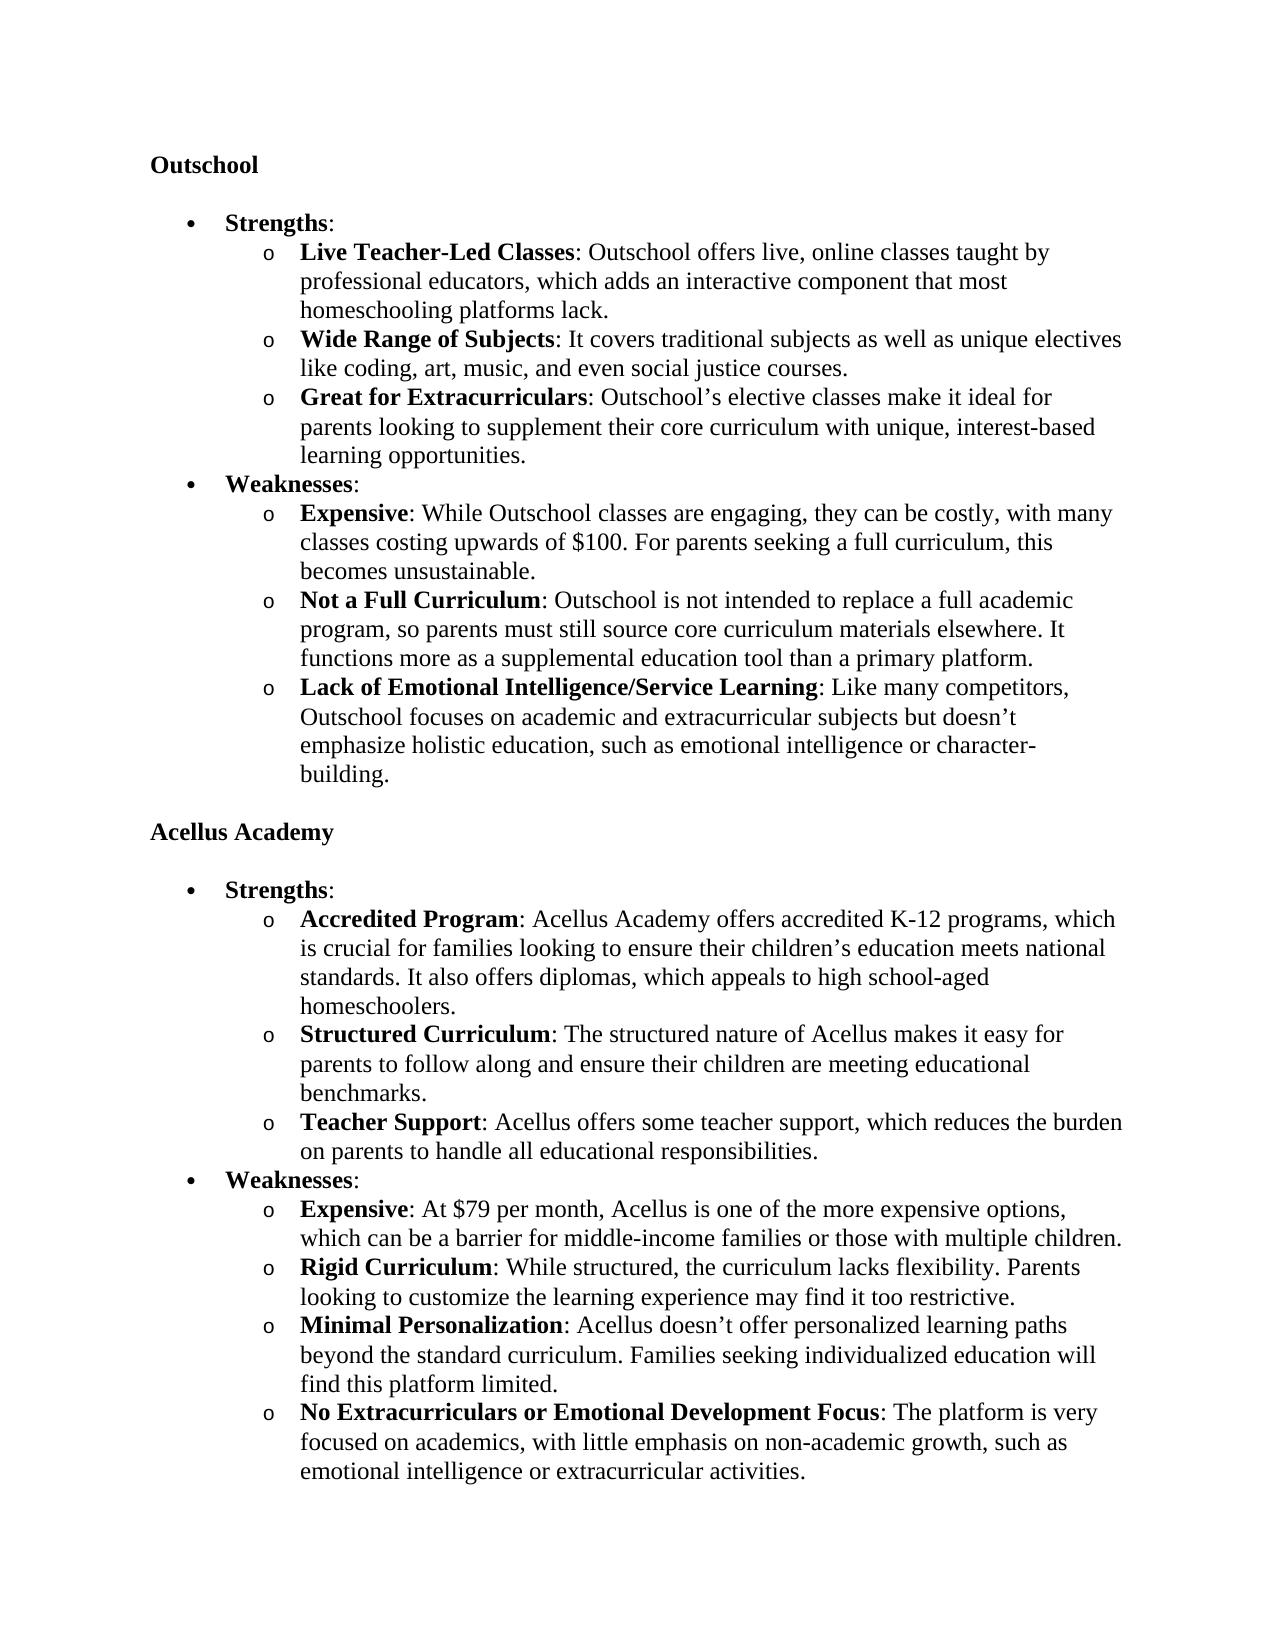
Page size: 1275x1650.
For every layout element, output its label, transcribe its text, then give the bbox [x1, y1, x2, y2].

list Live Teacher-Led Classes: Outschool offers live, online classes taught by professional educators, which adds an interactive component that most homeschooling platforms lack. [262, 237, 1125, 324]
list No Extracurriculars or Emotional Development Focus: The platform is very focused on academics, with little emphasis on non-academic growth, such as emotional intelligence or extracurricular activities. [262, 1397, 1125, 1484]
list Expensive: While Outschool classes are engaging, they can be costly, with many classes costing upwards of $100. For parents seeking a full curriculum, this becomes unsustainable. [262, 498, 1125, 585]
text Outschool [150, 150, 1125, 179]
list Great for Extracurriculars: Outschool’s elective classes make it ideal for parents looking to supplement their core curriculum with unique, interest-based learning opportunities. [262, 382, 1125, 469]
list Wide Range of Subjects: It covers traditional subjects as well as unique electives like coding, art, music, and even social justice courses. [262, 324, 1125, 382]
list Structured Curriculum: The structured nature of Acellus makes it easy for parents to follow along and ensure their children are meeting educational benchmarks. [262, 1019, 1125, 1107]
text Acellus Academy [150, 817, 1125, 846]
list Not a Full Curriculum: Outschool is not intended to replace a full academic program, so parents must still source core curriculum materials elsewhere. It functions more as a supplemental education tool than a primary platform. [262, 585, 1125, 672]
list Rigid Curriculum: While structured, the curriculum lacks flexibility. Parents looking to customize the learning experience may find it too restrictive. [262, 1252, 1125, 1310]
list Lack of Emotional Intelligence/Service Learning: Like many competitors, Outschool focuses on academic and extracurricular subjects but doesn’t emphasize holistic education, such as emotional intelligence or character-building. [262, 672, 1125, 788]
list Strengths: [187, 208, 1125, 237]
list Weaknesses: [187, 1165, 1125, 1194]
list Teacher Support: Acellus offers some teacher support, which reduces the burden on parents to handle all educational responsibilities. [262, 1107, 1125, 1165]
list Strengths: [187, 875, 1125, 904]
list Minimal Personalization: Acellus doesn’t offer personalized learning paths beyond the standard curriculum. Families seeking individualized education will find this platform limited. [262, 1310, 1125, 1397]
list Accredited Program: Acellus Academy offers accredited K-12 programs, which is crucial for families looking to ensure their children’s education meets national standards. It also offers diplomas, which appeals to high school-aged homeschoolers. [262, 904, 1125, 1019]
list Weaknesses: [187, 469, 1125, 498]
list Expensive: At $79 per month, Acellus is one of the more expensive options, which can be a barrier for middle-income families or those with multiple children. [262, 1194, 1125, 1252]
